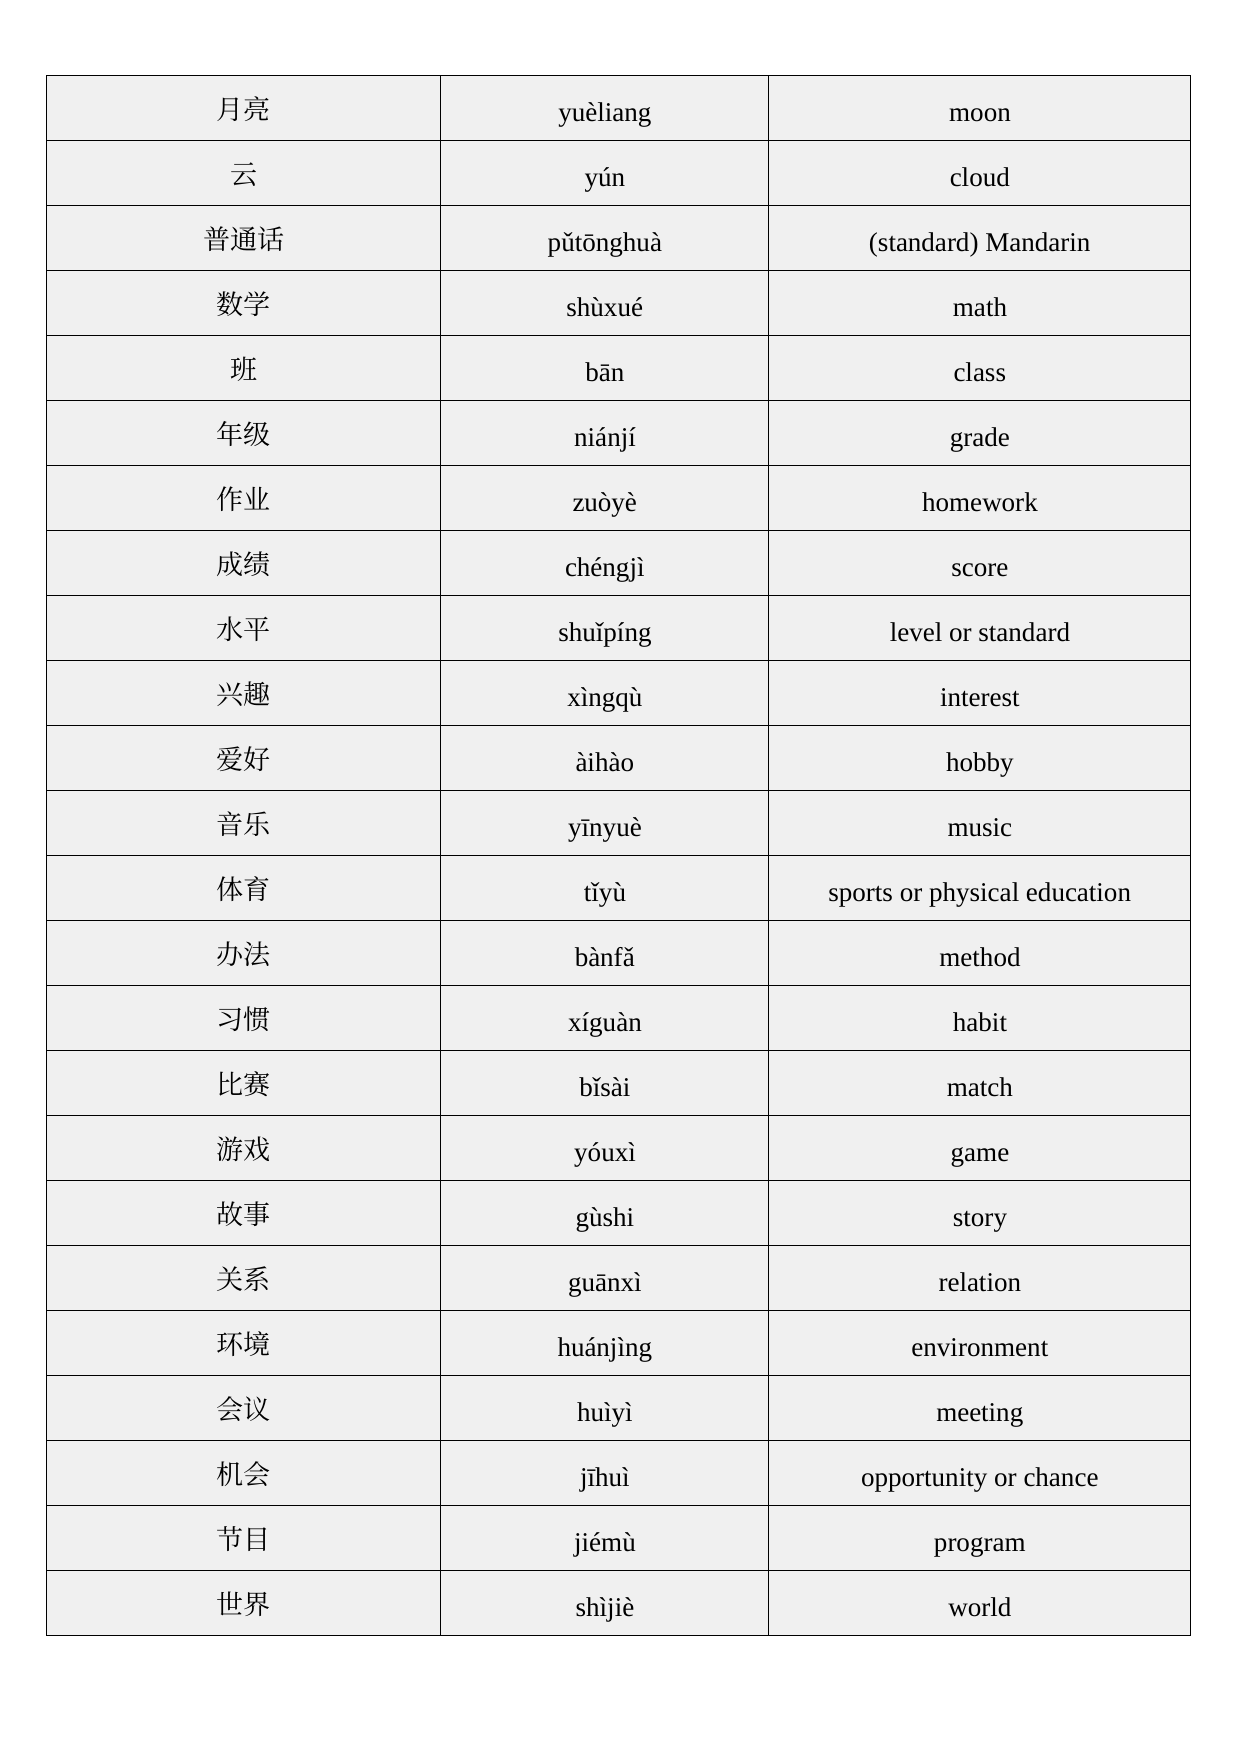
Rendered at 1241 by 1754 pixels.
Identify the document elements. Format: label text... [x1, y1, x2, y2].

table_cell 习惯 [47, 1051, 440, 1115]
table_cell zuòyè [441, 531, 768, 595]
table_cell jiémù [441, 1571, 768, 1635]
table_cell yún [441, 206, 768, 270]
table_cell 水平 [47, 661, 440, 725]
table_cell guānxì [441, 1311, 768, 1375]
table_cell huìyì [441, 1441, 768, 1505]
table_cell 关系 [47, 1311, 440, 1375]
table_cell 音乐 [47, 856, 440, 920]
table_cell program [769, 1571, 1190, 1635]
table_cell 会议 [47, 1441, 440, 1505]
table_cell 环境 [47, 1376, 440, 1440]
table_cell cloud [769, 206, 1190, 270]
table_cell huánjìng [441, 1376, 768, 1440]
table_cell àihào [441, 791, 768, 855]
table_cell habit [769, 1051, 1190, 1115]
table_cell yóuxì [441, 1181, 768, 1245]
table_cell level or standard [769, 661, 1190, 725]
table_cell gùshi [441, 1246, 768, 1310]
table_cell story [769, 1246, 1190, 1310]
table_cell pǔtōnghuà [441, 271, 768, 335]
table_cell jīhuì [441, 1506, 768, 1570]
table_cell 作业 [47, 531, 440, 595]
table_cell chéngjì [441, 596, 768, 660]
table_cell 月亮 [47, 141, 440, 205]
table_cell shuǐpíng [441, 661, 768, 725]
table_cell sun [769, 76, 1190, 140]
table_cell match [769, 1116, 1190, 1180]
table_cell (standard) Mandarin [769, 271, 1190, 335]
table_cell meeting [769, 1441, 1190, 1505]
table_cell sports or physical education [769, 921, 1190, 985]
table_cell 办法 [47, 986, 440, 1050]
table_cell 故事 [47, 1246, 440, 1310]
table_cell homework [769, 531, 1190, 595]
table_cell relation [769, 1311, 1190, 1375]
table_cell grade [769, 466, 1190, 530]
table_cell 体育 [47, 921, 440, 985]
table_cell yīnyuè [441, 856, 768, 920]
table_cell 云 [47, 206, 440, 270]
table_cell 游戏 [47, 1181, 440, 1245]
table_cell tàiyáng [441, 76, 768, 140]
table_cell 机会 [47, 1506, 440, 1570]
table_cell method [769, 986, 1190, 1050]
table_cell score [769, 596, 1190, 660]
table_cell 节目 [47, 1571, 440, 1635]
table_cell math [769, 336, 1190, 400]
table_cell class [769, 401, 1190, 465]
table_cell bǐsài [441, 1116, 768, 1180]
table_cell music [769, 856, 1190, 920]
table_cell 太阳 [47, 76, 440, 140]
table_cell 成绩 [47, 596, 440, 660]
table_cell shùxué [441, 336, 768, 400]
table_cell tǐyù [441, 921, 768, 985]
table_cell 普通话 [47, 271, 440, 335]
table_cell 爱好 [47, 791, 440, 855]
table_cell interest [769, 726, 1190, 790]
table_cell 兴趣 [47, 726, 440, 790]
table_cell game [769, 1181, 1190, 1245]
table_cell environment [769, 1376, 1190, 1440]
table_cell hobby [769, 791, 1190, 855]
table_cell xìngqù [441, 726, 768, 790]
table_cell niánjí [441, 466, 768, 530]
table_cell bànfǎ [441, 986, 768, 1050]
table_cell 班 [47, 401, 440, 465]
table_cell moon [769, 141, 1190, 205]
table_cell yuèliang [441, 141, 768, 205]
table_cell 比赛 [47, 1116, 440, 1180]
table_cell opportunity or chance [769, 1506, 1190, 1570]
table_cell bān [441, 401, 768, 465]
table_cell xíguàn [441, 1051, 768, 1115]
table_cell 数学 [47, 336, 440, 400]
table_cell 年级 [47, 466, 440, 530]
